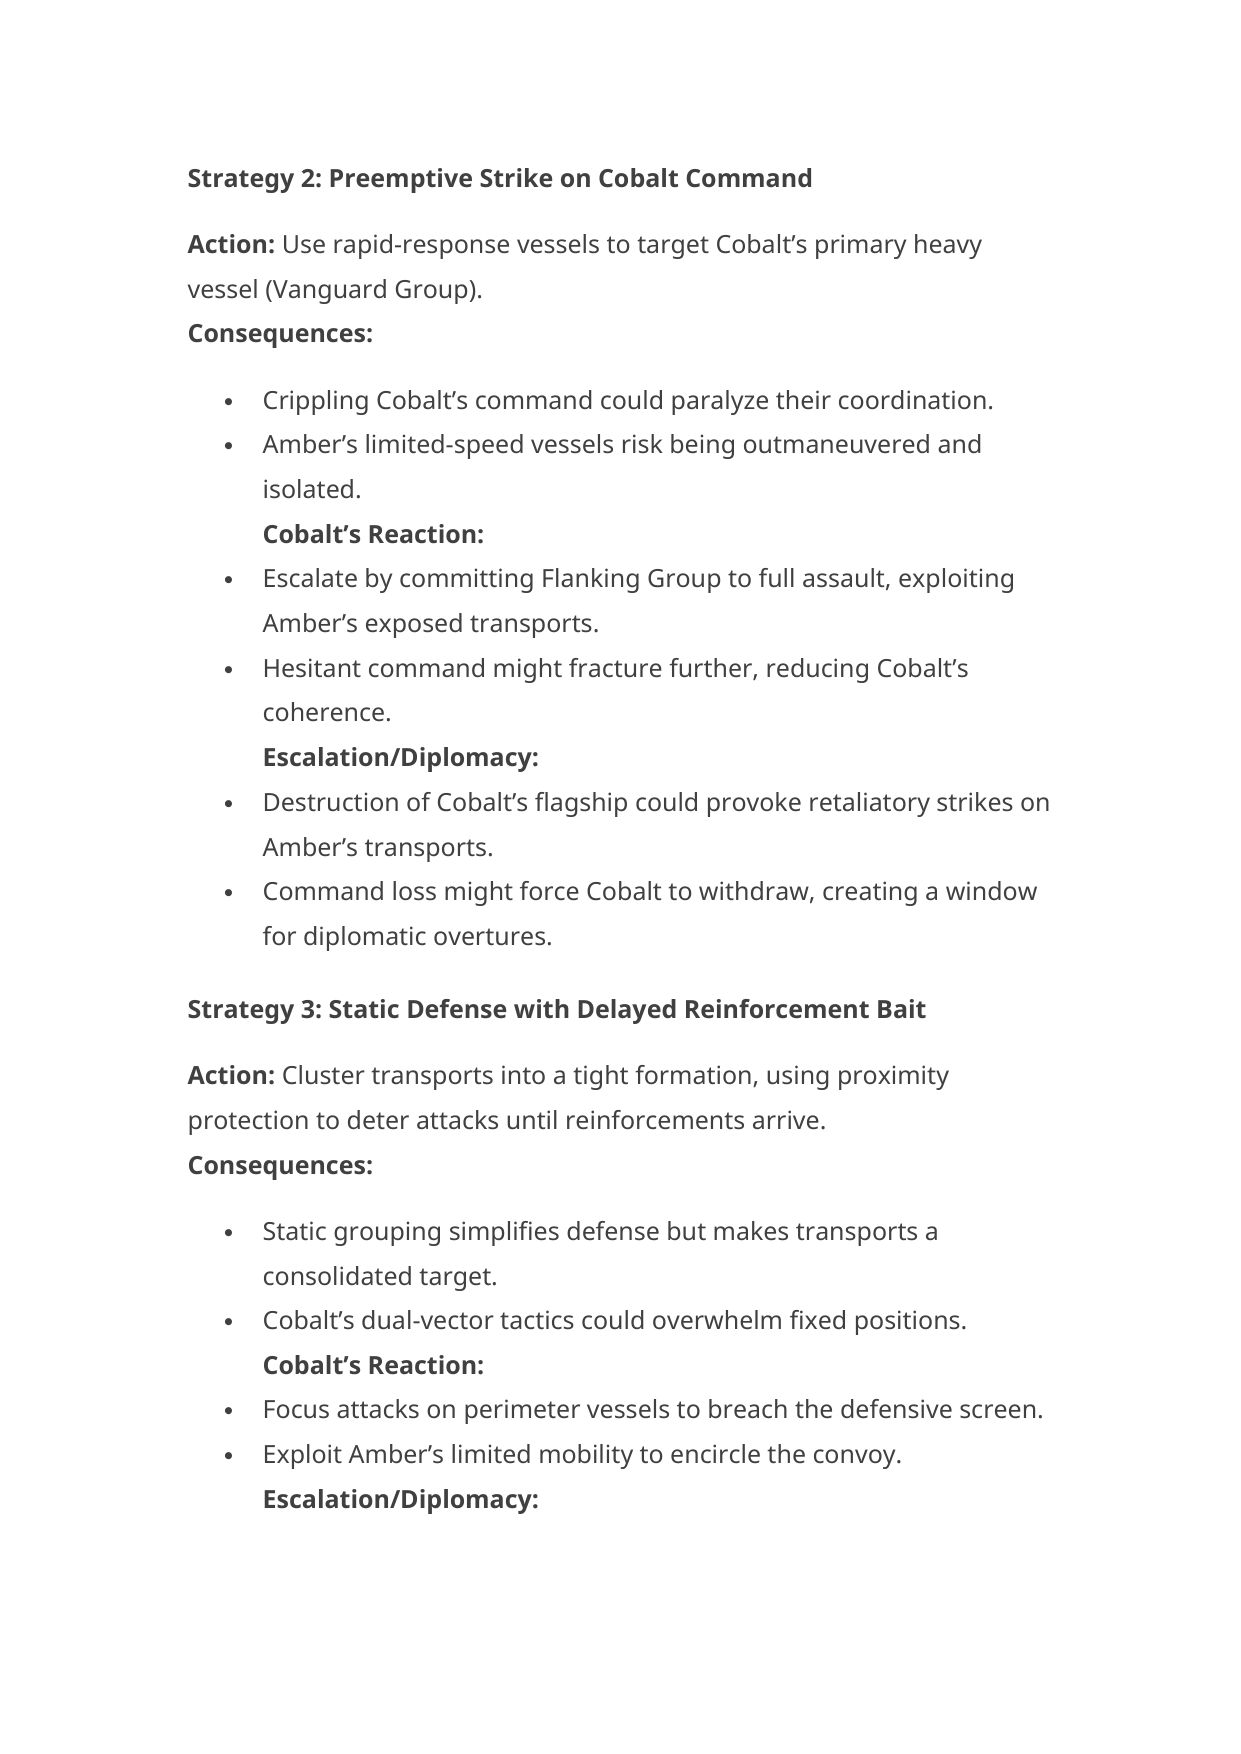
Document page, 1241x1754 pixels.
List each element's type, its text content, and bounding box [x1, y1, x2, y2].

text Action: Use rapid-response vessels to target Cobalt’s primary heavy vessel (Vanguard Group). Consequences: [187, 216, 1053, 350]
list Command loss might force Cobalt to withdraw, creating a window for diplomatic overtures. [225, 863, 1053, 953]
text Action: Cluster transports into a tight formation, using proximity protection to deter attacks until reinforcements arrive. Consequences: [187, 1047, 1053, 1181]
list Exploit Amber’s limited mobility to encircle the convoy. Escalation/Diplomacy: [225, 1426, 1053, 1516]
list Static grouping simplifies defense but makes transports a consolidated target. [225, 1203, 1053, 1292]
list Escalate by committing Flanking Group to full assault, exploiting Amber’s exposed transports. [225, 550, 1053, 640]
list Hesitant command might fracture further, reducing Cobalt’s coherence. Escalation/Diplomacy: [225, 640, 1053, 774]
list Focus attacks on perimeter vessels to breach the defensive screen. [225, 1382, 1053, 1426]
text Strategy 2: Preemptive Strike on Cobalt Command [187, 150, 1053, 195]
text Strategy 3: Static Defense with Delayed Reinforcement Bait [187, 981, 1053, 1026]
list Crippling Cobalt’s command could paralyze their coordination. [225, 372, 1053, 416]
list Destruction of Cobalt’s flagship could provoke retaliatory strikes on Amber’s transports. [225, 774, 1053, 863]
list Cobalt’s dual-vector tactics could overwhelm fixed positions. Cobalt’s Reaction: [225, 1292, 1053, 1382]
list Amber’s limited-speed vessels risk being outmaneuvered and isolated. Cobalt’s Reaction: [225, 416, 1053, 550]
